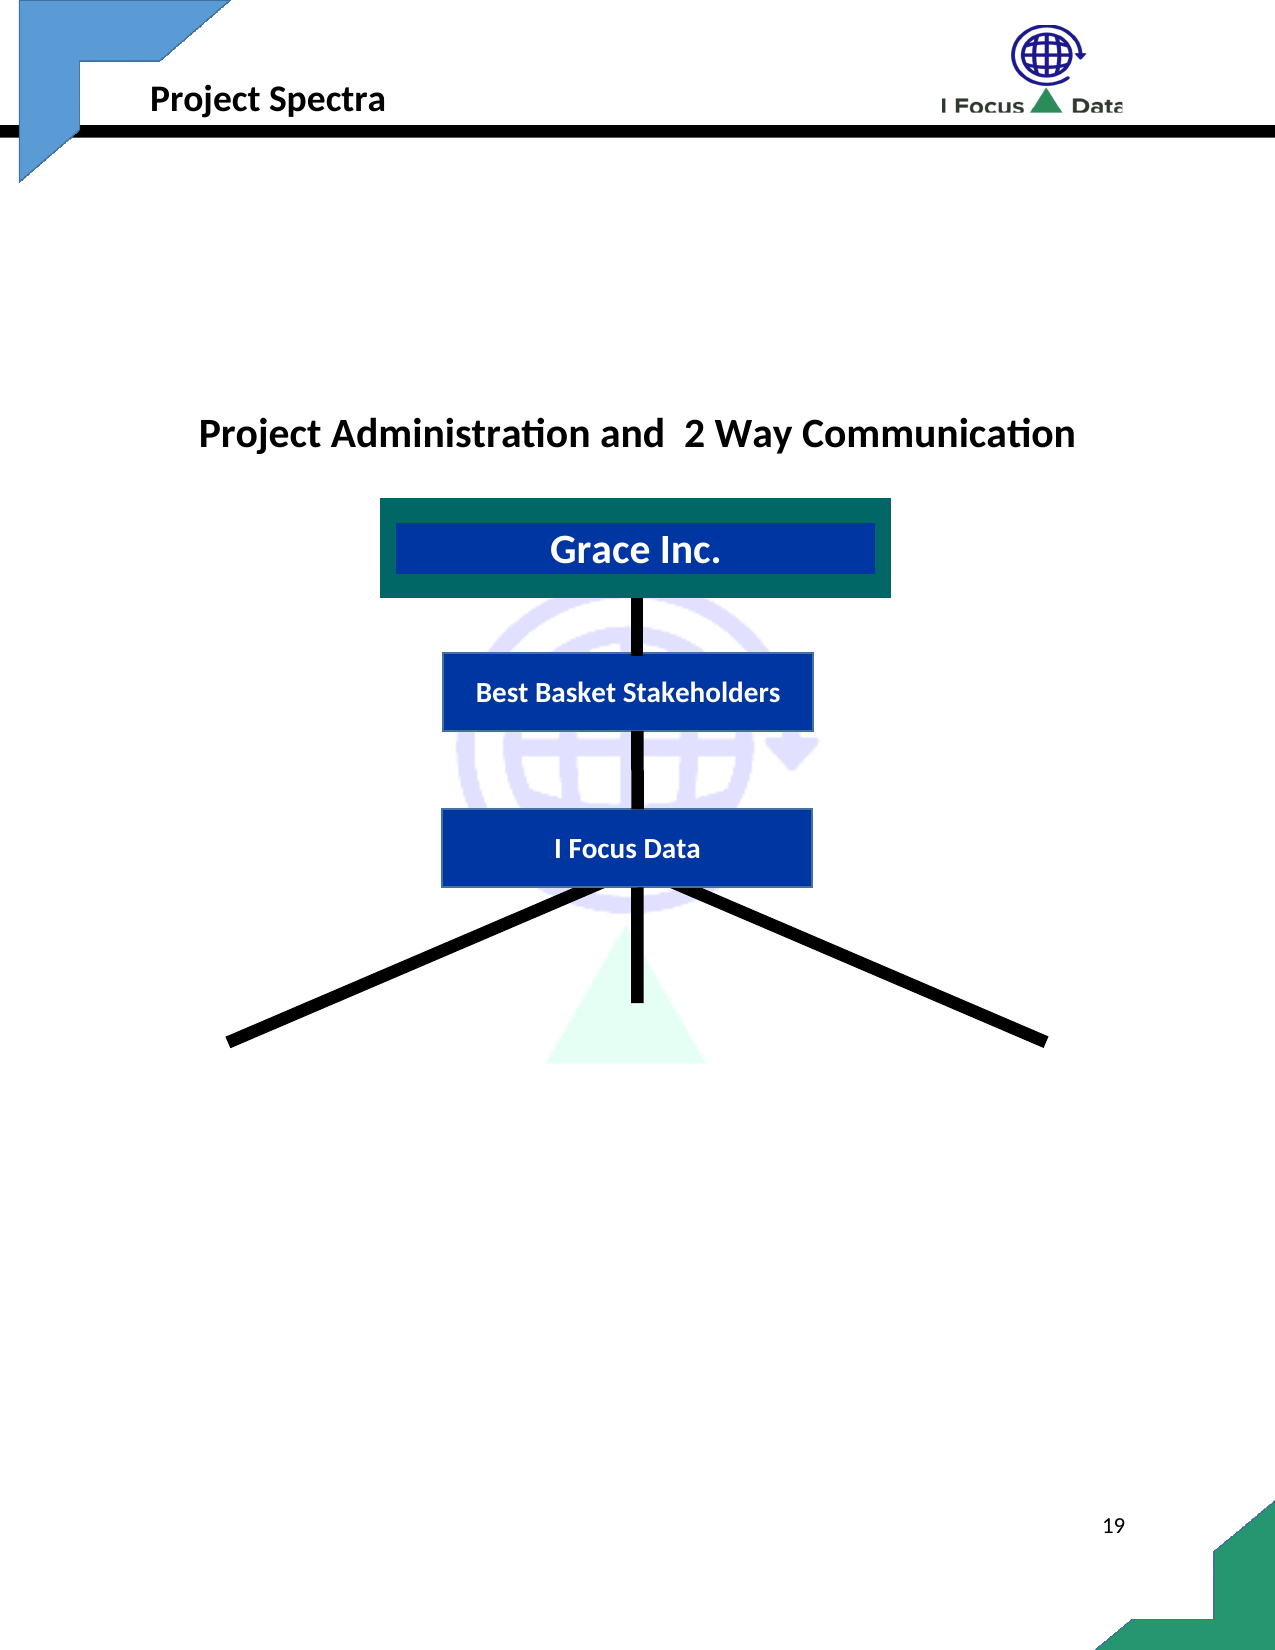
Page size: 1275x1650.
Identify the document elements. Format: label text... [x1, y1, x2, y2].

text Project Administration and 2 Way Communication [150, 407, 1125, 457]
picture [941, 25, 1123, 113]
picture [18, 0, 232, 184]
picture [1058, 1498, 1275, 1650]
